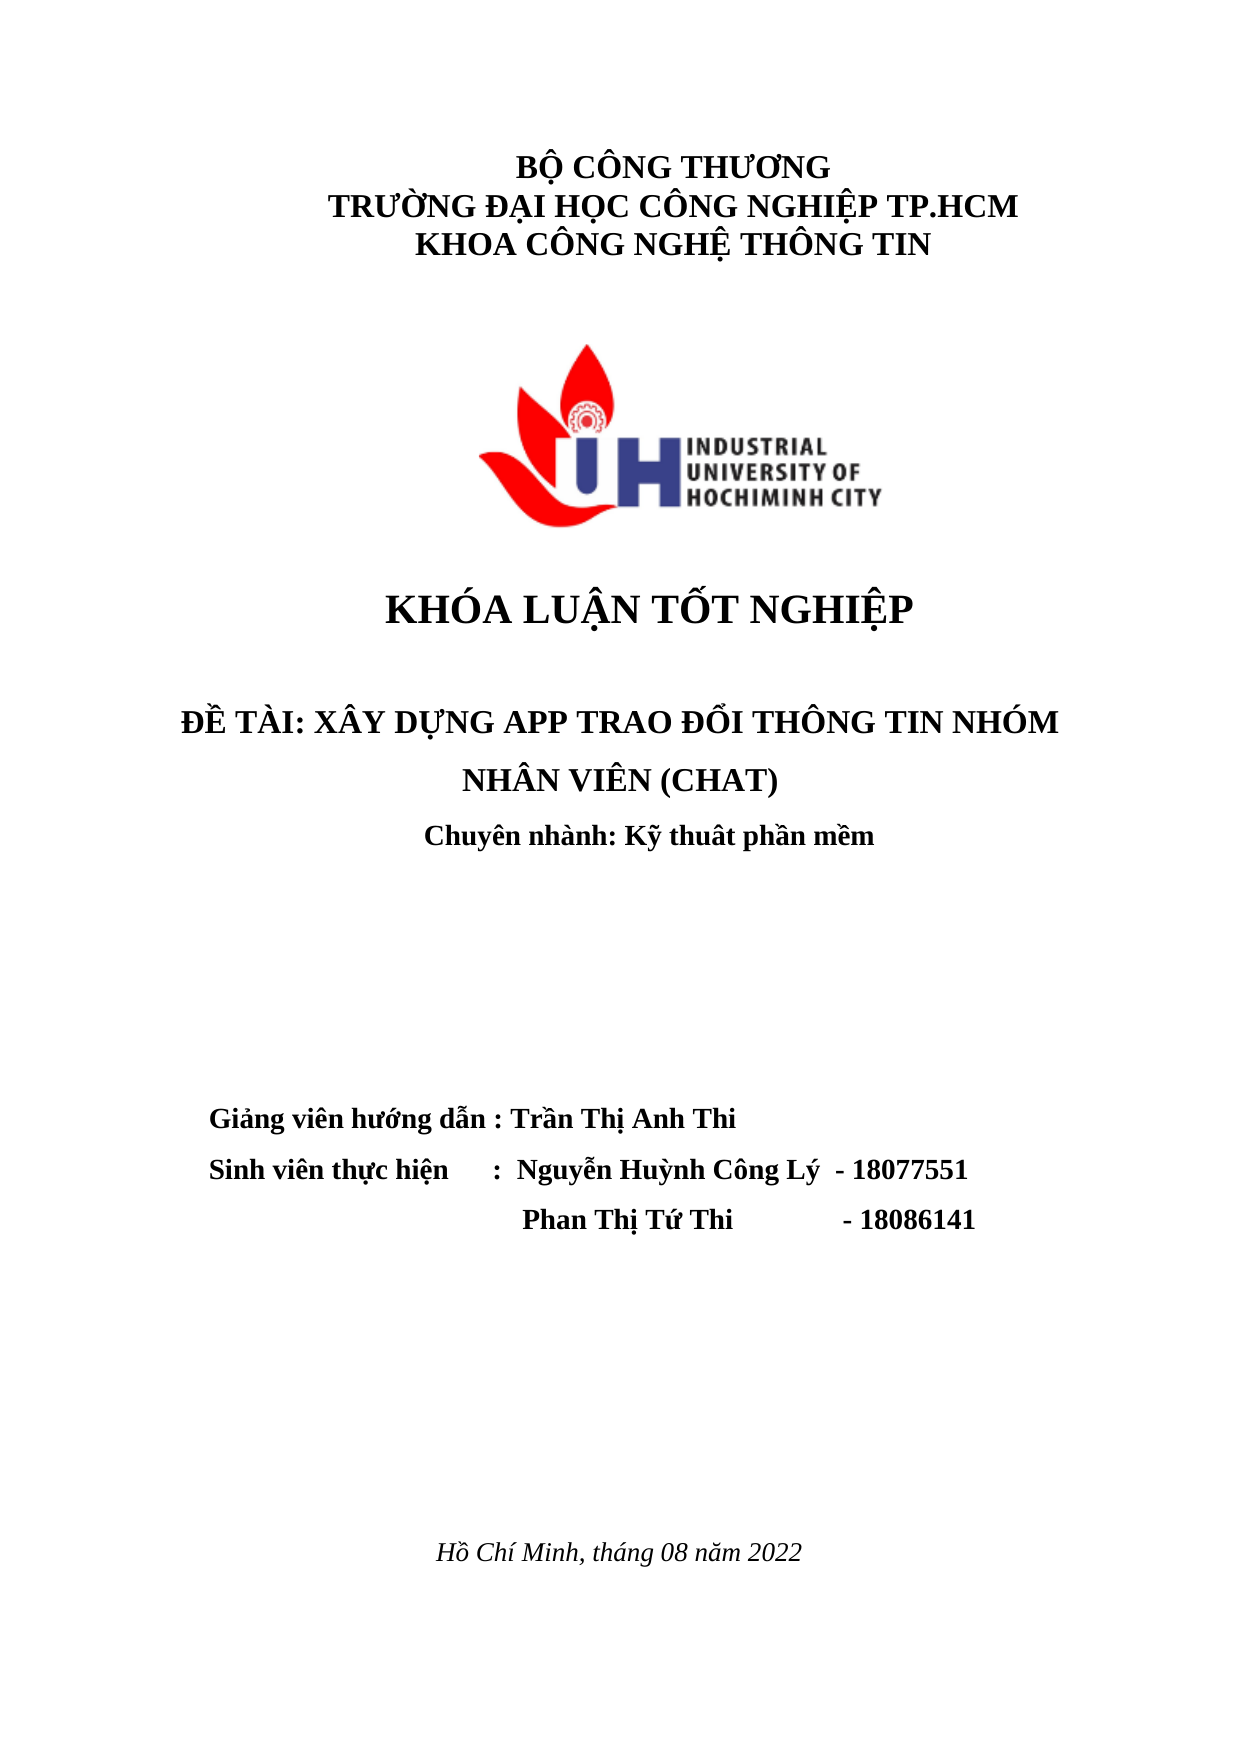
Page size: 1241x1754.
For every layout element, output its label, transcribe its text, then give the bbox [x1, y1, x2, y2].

text KHÓA LUẬN TỐT NGHIỆP [150, 584, 1090, 632]
text Chuyên nhành: Kỹ thuât phần mềm [150, 818, 1090, 851]
text Sinh viên thực hiện : Nguyễn Huỳnh Công Lý - 18077551 [150, 1152, 1090, 1185]
text ĐỀ TÀI: Xây dựng App trao đổi thông tin nhóm Nhân viên (Chat) [150, 703, 1090, 799]
text Giảng viên hướng dẫn : Trần Thị Anh Thi [150, 1101, 1090, 1135]
text Phan Thị Tứ Thi - 18086141 [150, 1202, 1090, 1236]
picture [478, 344, 883, 529]
text Hồ Chí Minh, tháng 08 năm 2022 [150, 1536, 1090, 1567]
